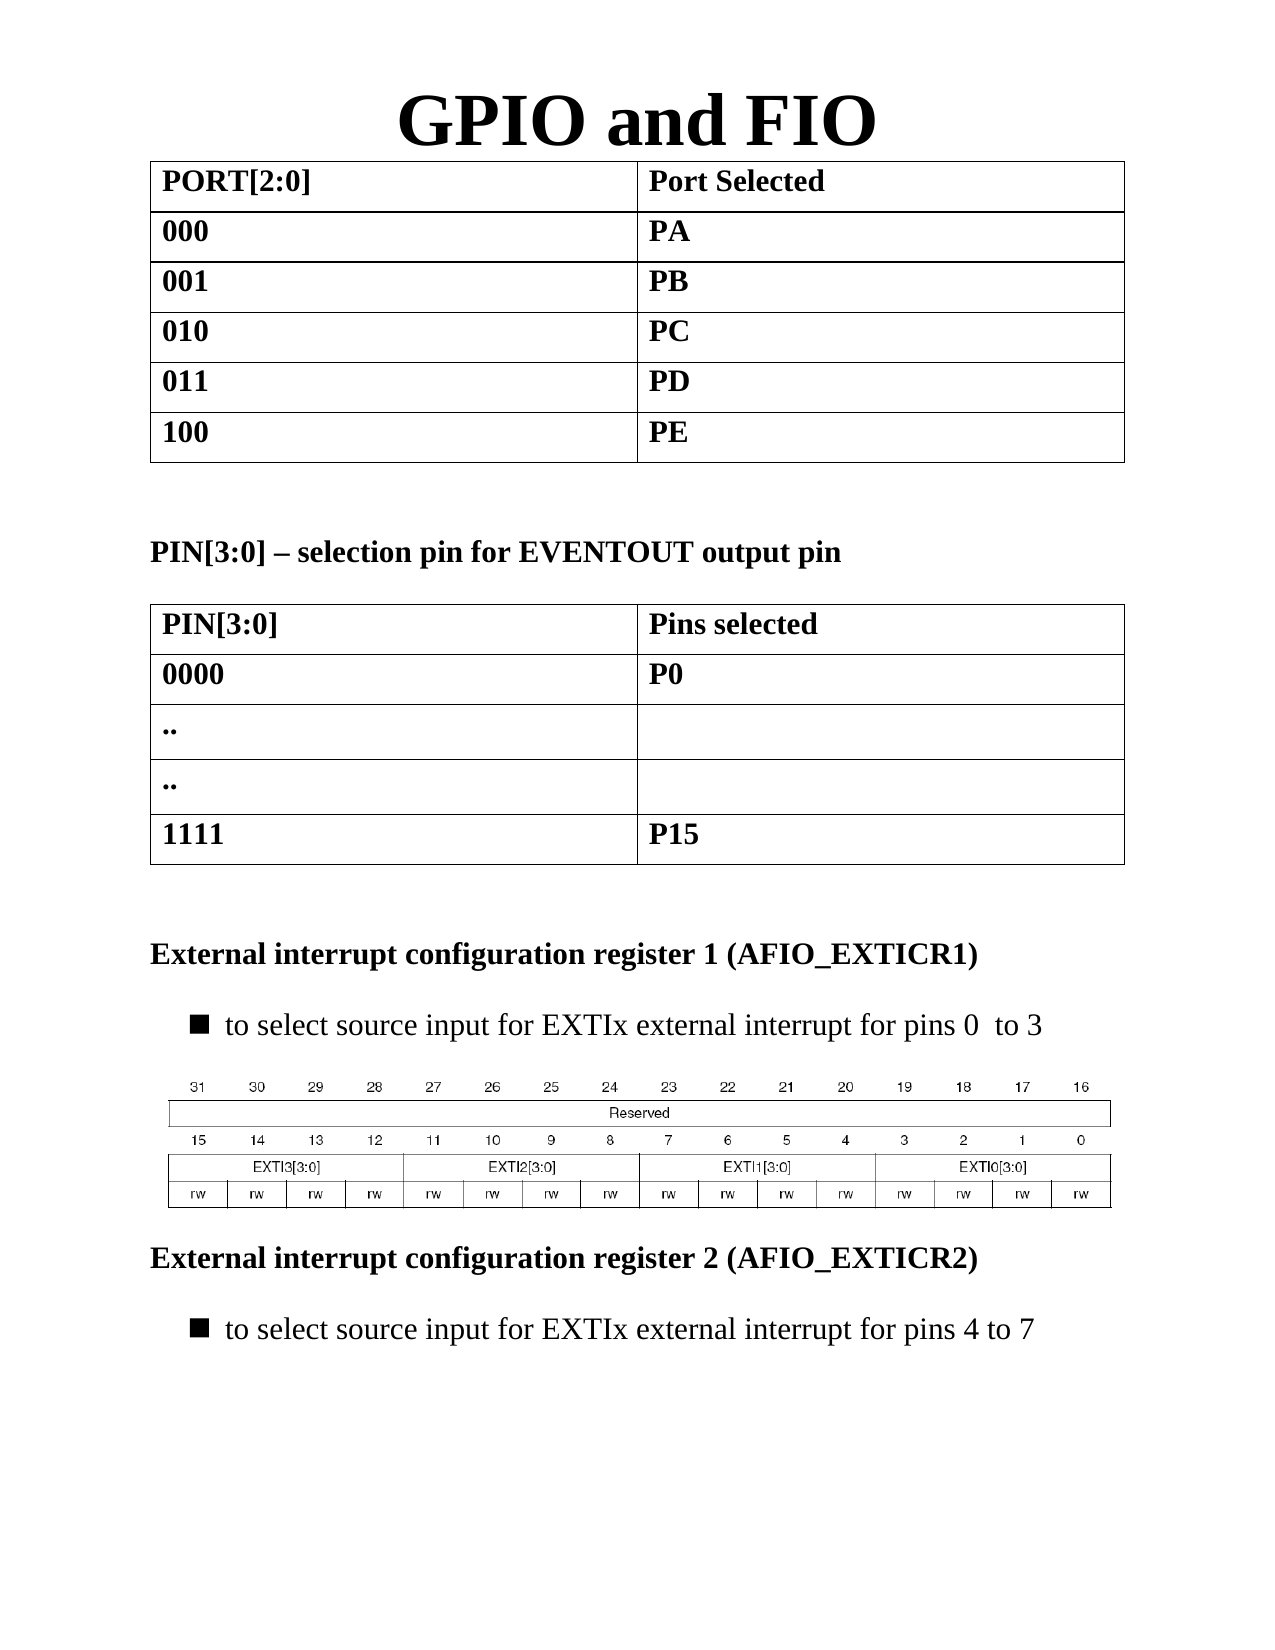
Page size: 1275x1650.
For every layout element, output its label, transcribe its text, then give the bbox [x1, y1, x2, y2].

table_cell 100 [151, 413, 637, 462]
table_cell 001 [151, 263, 637, 312]
table_cell 011 [151, 363, 637, 412]
picture [150, 1076, 1125, 1222]
table_cell PC [638, 313, 1124, 362]
table_header Pins selected [638, 605, 1124, 654]
table_cell PD [638, 363, 1124, 412]
table_cell 010 [151, 313, 637, 362]
table_cell 000 [151, 213, 637, 261]
table_cell PE [638, 413, 1124, 462]
table_cell [638, 705, 1124, 759]
table_cell .. [151, 705, 637, 759]
table_cell P0 [638, 655, 1124, 704]
table_header PIN[3:0] [151, 605, 637, 654]
text External interrupt configuration register 1 (AFIO_EXTICR1) [150, 936, 1125, 972]
table_cell [638, 760, 1124, 814]
table_cell PB [638, 263, 1124, 312]
table_header PORT[2:0] [151, 162, 637, 211]
table_header Port Selected [638, 162, 1124, 211]
table_cell .. [151, 760, 637, 814]
table_cell PA [638, 213, 1124, 261]
text External interrupt configuration register 2 (AFIO_EXTICR2) [150, 1222, 1125, 1275]
text PIN[3:0] – selection pin for EVENTOUT output pin [150, 533, 1125, 569]
table_cell 1111 [151, 815, 637, 864]
list to select source input for EXTIx external interrupt for pins 0 to 3 [187, 1006, 1125, 1042]
list to select source input for EXTIx external interrupt for pins 4 to 7 [187, 1310, 1125, 1346]
table_cell 0000 [151, 655, 637, 704]
table_cell P15 [638, 815, 1124, 864]
